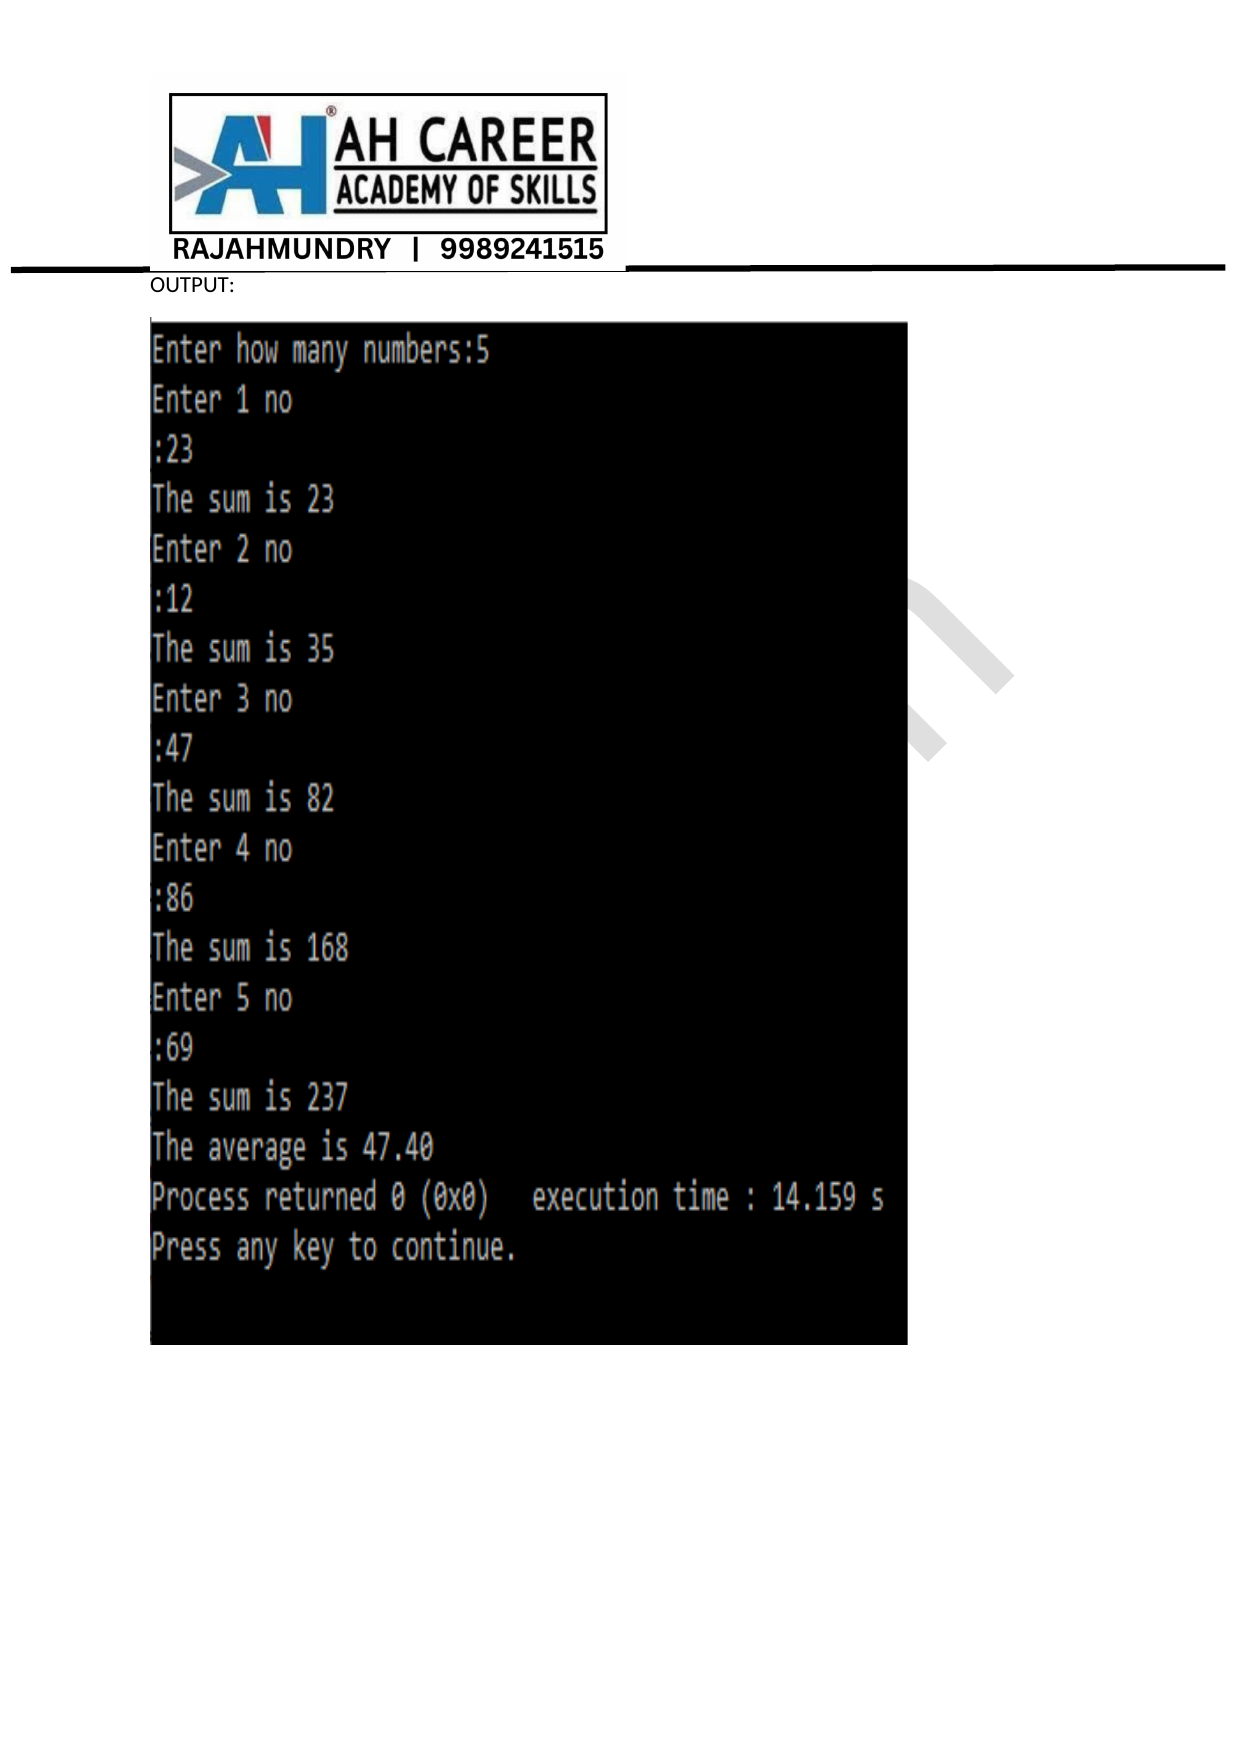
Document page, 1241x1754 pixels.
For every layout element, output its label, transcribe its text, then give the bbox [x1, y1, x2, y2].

picture [150, 317, 908, 1345]
text OUTPUT: [150, 271, 1090, 298]
picture [150, 73, 626, 271]
